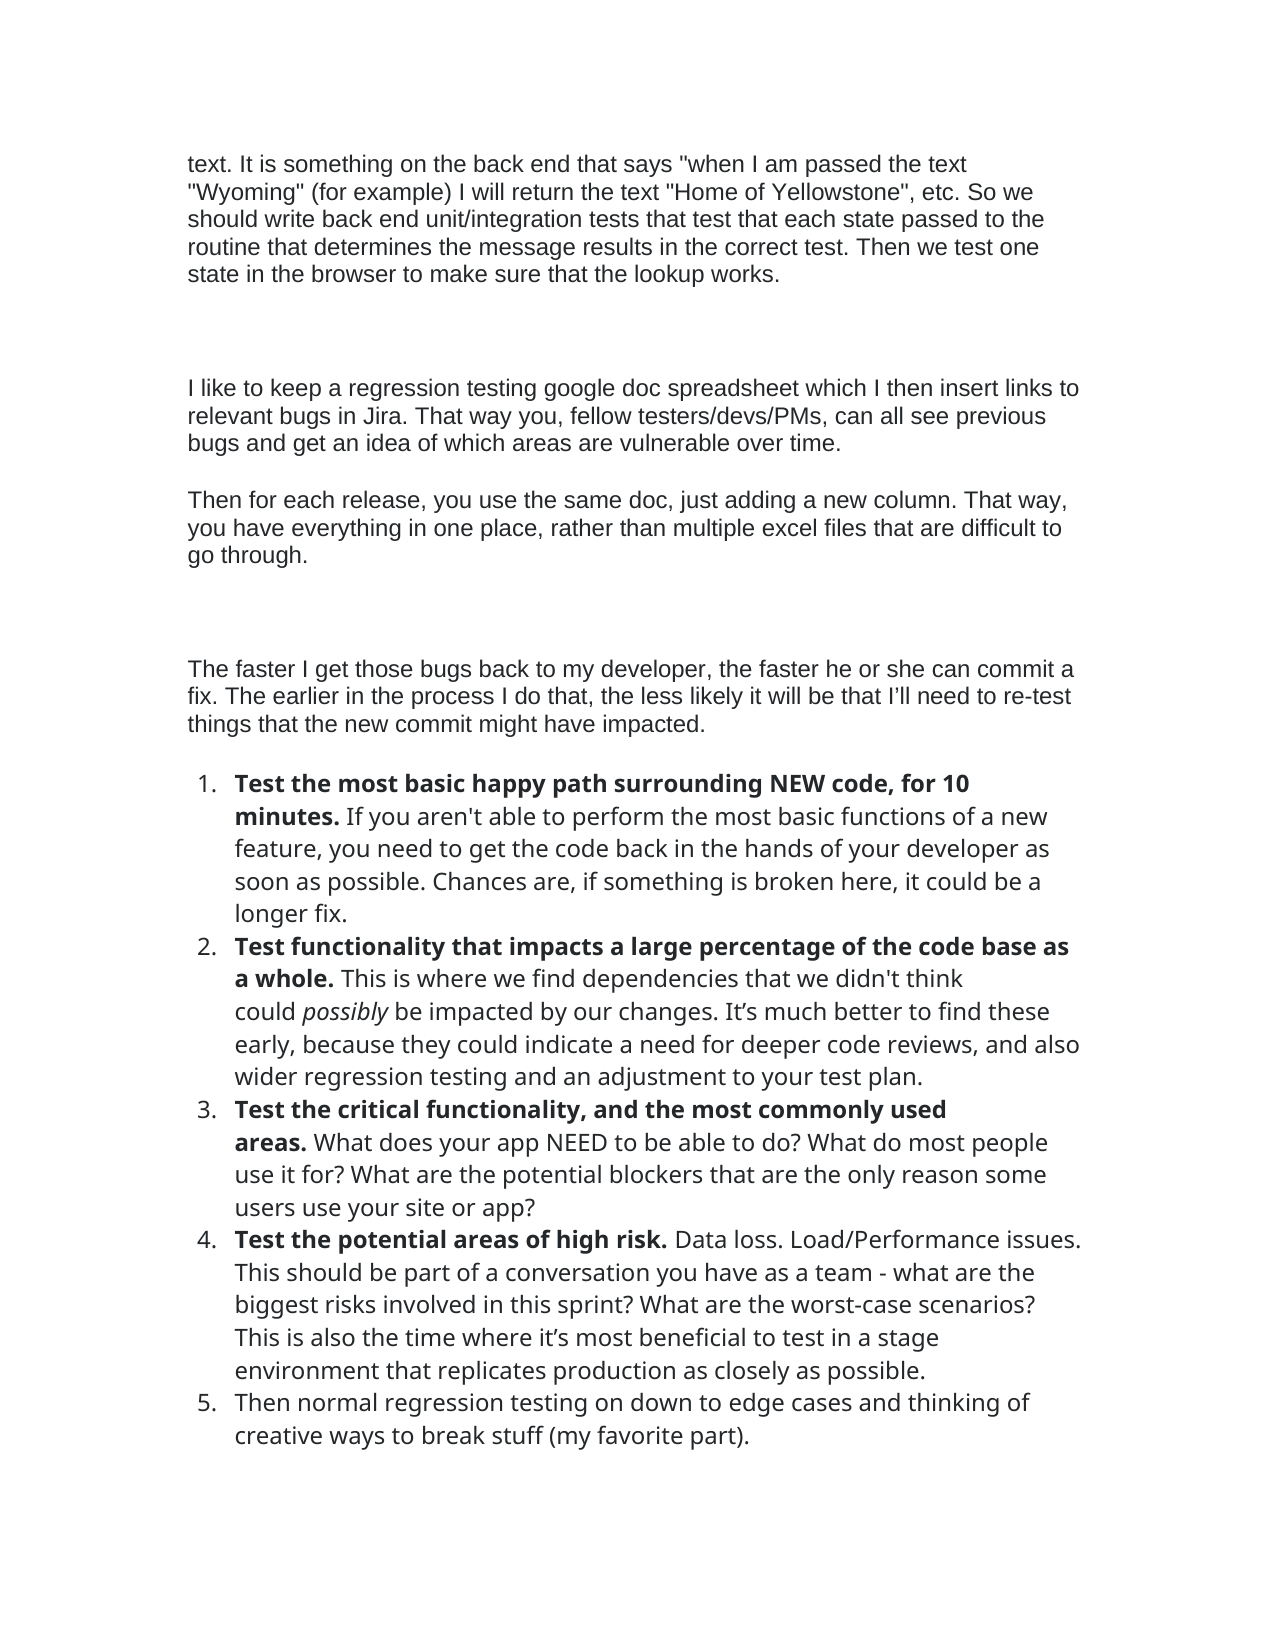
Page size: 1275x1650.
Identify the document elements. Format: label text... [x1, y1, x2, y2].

list Then normal regression testing on down to edge cases and thinking of creative ways to break stuff (my favorite part). [197, 1386, 1087, 1451]
list Test the potential areas of high risk. Data loss. Load/Performance issues. This should be part of a conversation you have as a team - what are the biggest risks involved in this sprint? What are the worst-case scenarios? This is also the time where it’s most beneficial to test in a stage environment that replicates production as closely as possible. [197, 1223, 1087, 1386]
list Test the critical functionality, and the most commonly used areas. What does your app NEED to be able to do? What do most people use it for? What are the potential blockers that are the only reason some users use your site or app? [197, 1093, 1087, 1223]
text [187, 150, 1087, 288]
list Test functionality that impacts a large percentage of the code base as a whole. This is where we find dependencies that we didn't think could possibly be impacted by our changes. It’s much better to find these early, because they could indicate a need for deeper code reviews, and also wider regression testing and an adjustment to your test plan. [197, 930, 1087, 1093]
text I like to keep a regression testing google doc spreadsheet which I then insert links to relevant bugs in Jira. That way you, fellow testers/devs/PMs, can all see previous bugs and get an idea of which areas are vulnerable over time. [187, 374, 1087, 457]
list Test the most basic happy path surrounding NEW code, for 10 minutes. If you aren't able to perform the most basic functions of a new feature, you need to get the code back in the hands of your developer as soon as possible. Chances are, if something is broken here, it could be a longer fix. [197, 767, 1087, 930]
text The faster I get those bugs back to my developer, the faster he or she can commit a fix. The earlier in the process I do that, the less likely it will be that I’ll need to re-test things that the new commit might have impacted. [187, 655, 1087, 737]
text Then for each release, you use the same doc, just adding a new column. That way, you have everything in one place, rather than multiple excel files that are difficult to go through. [187, 486, 1087, 569]
